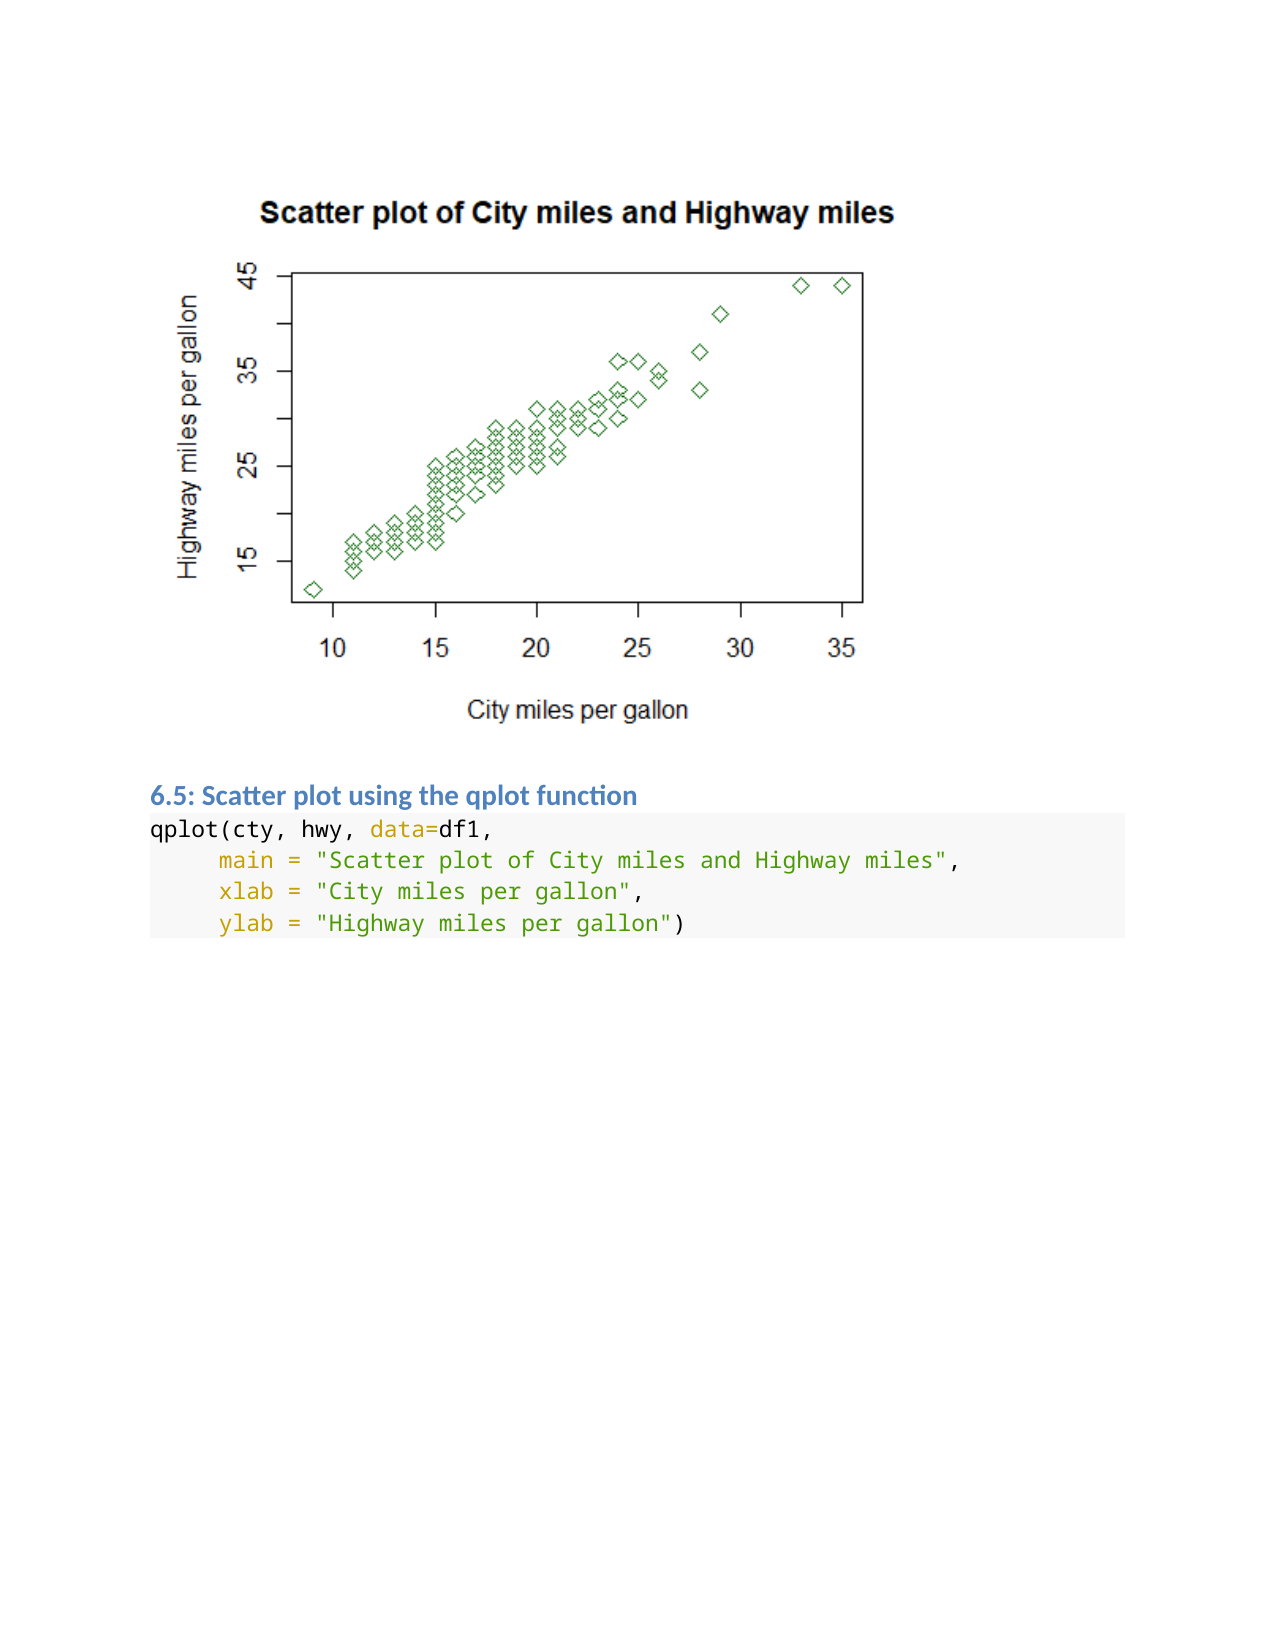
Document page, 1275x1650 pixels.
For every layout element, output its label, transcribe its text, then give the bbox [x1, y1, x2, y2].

text qplot(cty, hwy, data=df1, main = "Scatter plot of City miles and Highway miles", xlab = "City miles per gallon", ylab = "Highway miles per gallon") [494, 813, 1125, 938]
picture [168, 150, 927, 757]
subtitle 6.5: Scatter plot using the qplot function [150, 777, 1125, 813]
